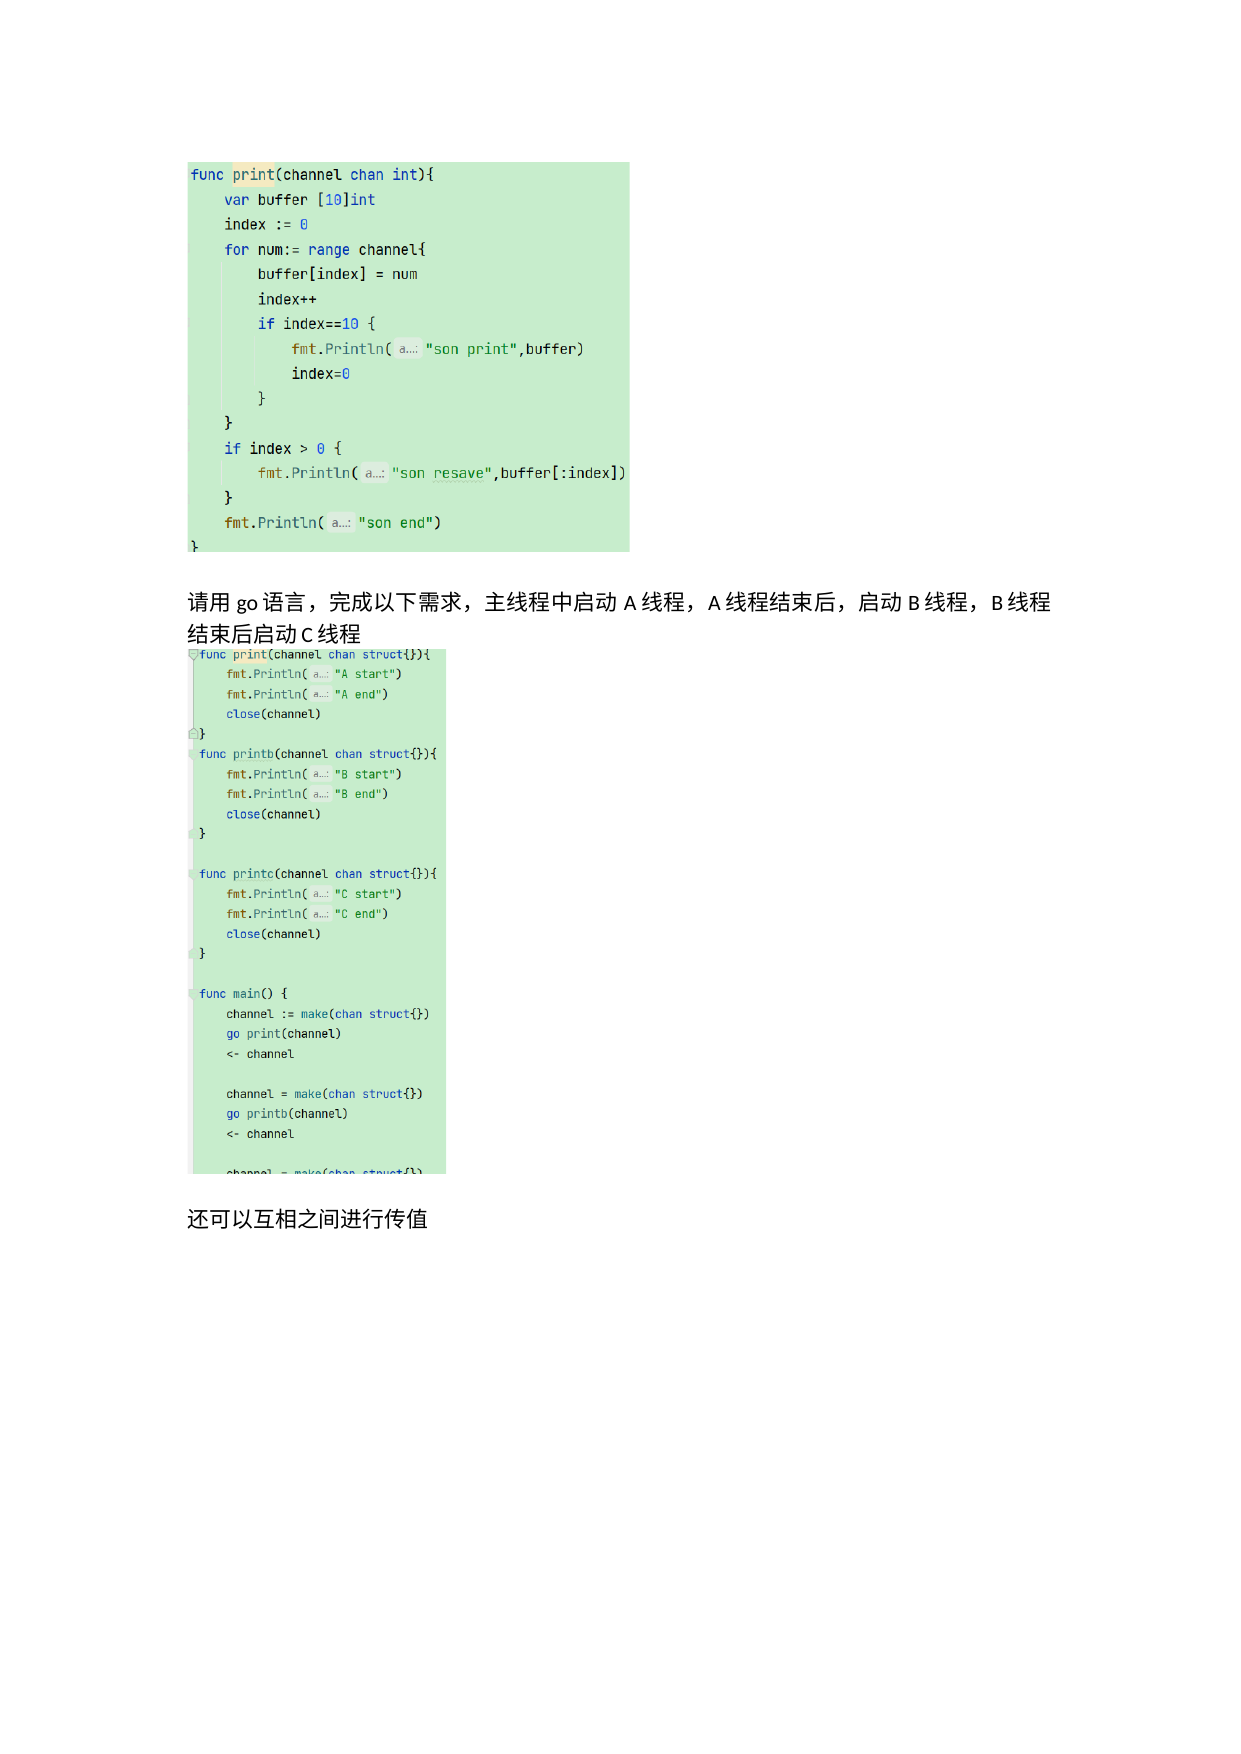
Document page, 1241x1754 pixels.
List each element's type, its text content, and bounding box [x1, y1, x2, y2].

picture [187, 649, 447, 1174]
text 还可以互相之间进行传值 [187, 1202, 1053, 1234]
text 请用go语言，完成以下需求，主线程中启动A线程，A线程结束后，启动B线程，B线程结束后启动C线程 [187, 584, 1053, 649]
picture [187, 162, 630, 552]
